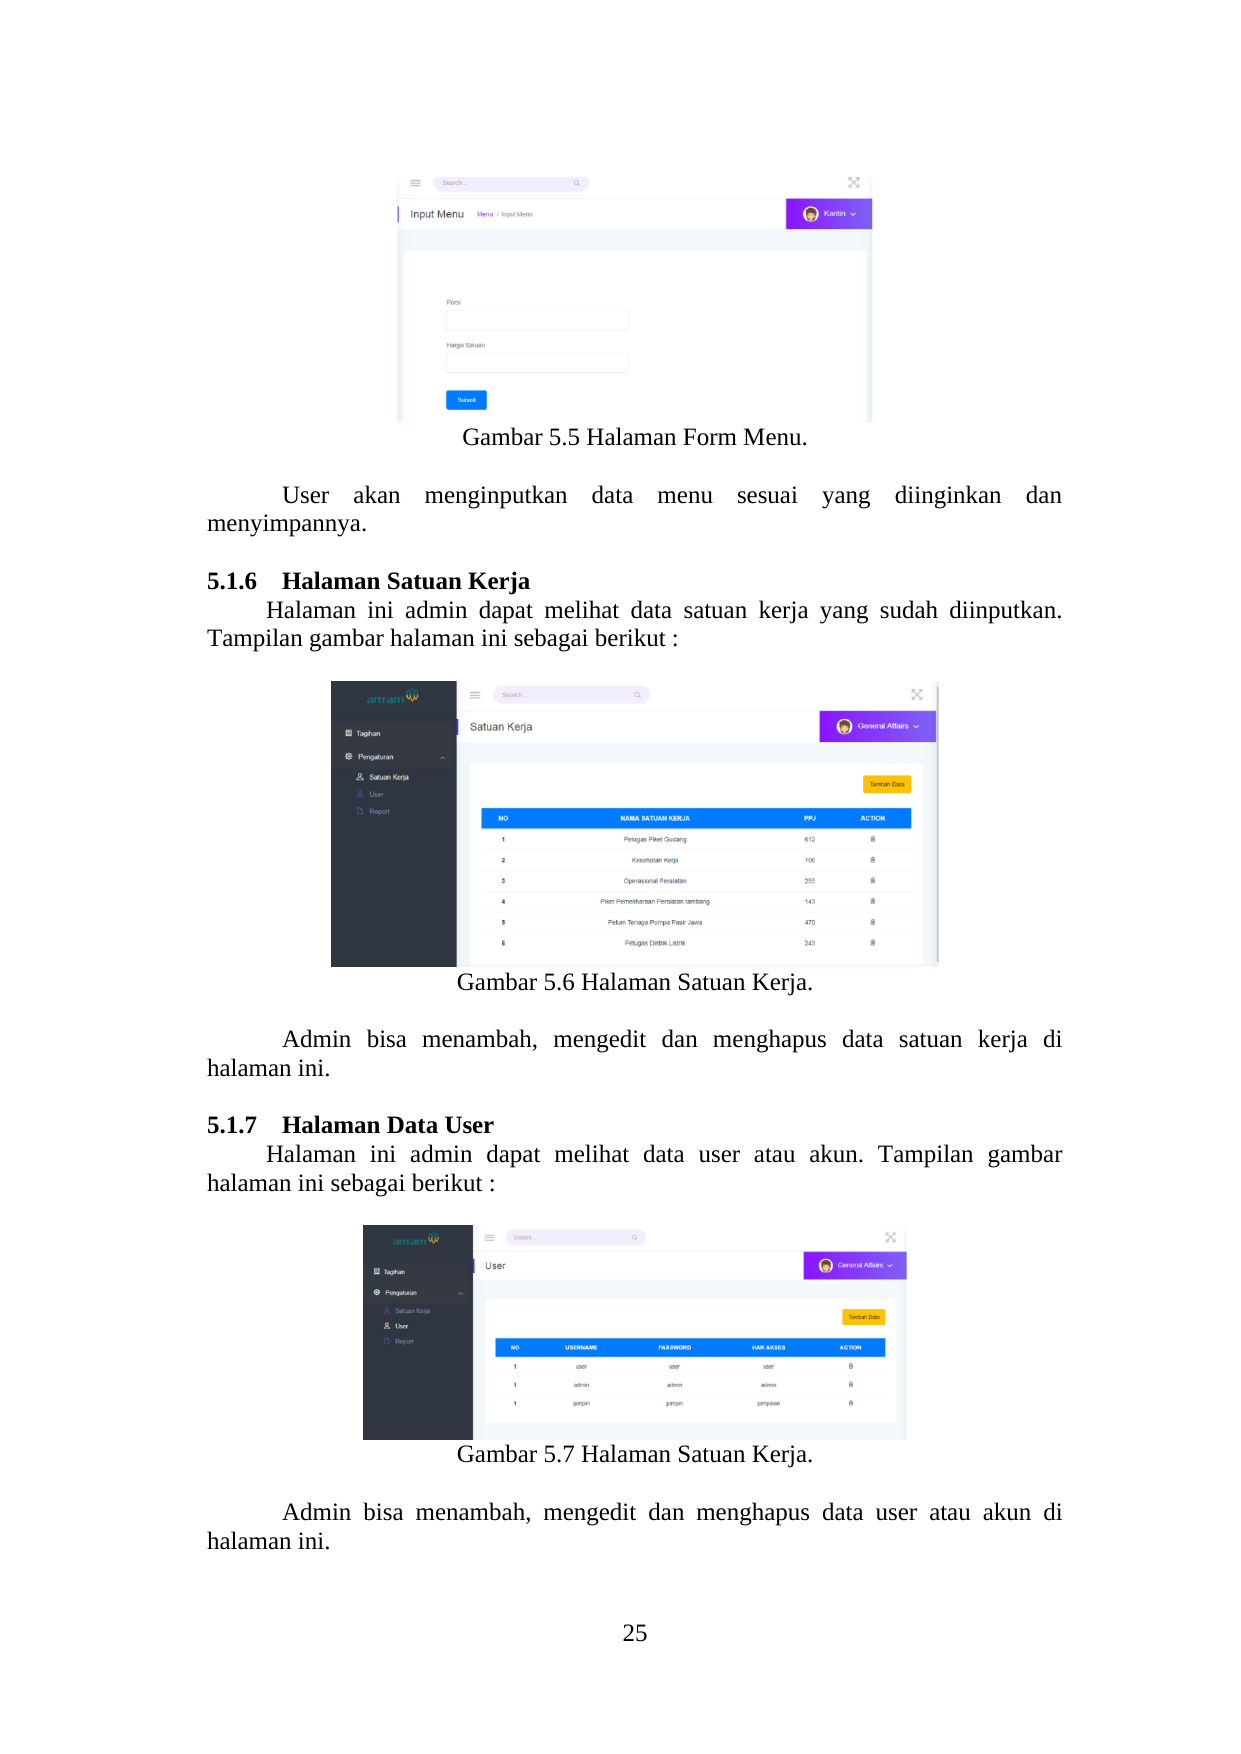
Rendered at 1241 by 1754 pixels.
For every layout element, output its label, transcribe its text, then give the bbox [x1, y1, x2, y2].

list Halaman Satuan Kerja [207, 566, 1063, 595]
picture [331, 681, 939, 967]
text Admin bisa menambah, mengedit dan menghapus data satuan kerja di halaman ini. [207, 1024, 1063, 1082]
text Admin bisa menambah, mengedit dan menghapus data user atau akun di halaman ini. [207, 1497, 1063, 1554]
text Halaman ini admin dapat melihat data user atau akun. Tampilan gambar halaman ini sebagai berikut : [207, 1139, 1063, 1197]
text Gambar 5.6 Halaman Satuan Kerja. [207, 967, 1063, 996]
picture [397, 177, 873, 423]
text User akan menginputkan data menu sesuai yang diinginkan dan menyimpannya. [207, 480, 1063, 537]
text Gambar 5.7 Halaman Satuan Kerja. [207, 1439, 1063, 1468]
list Halaman Data User [207, 1111, 1063, 1139]
text Gambar 5.5 Halaman Form Menu. [207, 422, 1063, 451]
picture [363, 1225, 907, 1440]
text Halaman ini admin dapat melihat data satuan kerja yang sudah diinputkan. Tampilan gambar halaman ini sebagai berikut : [207, 595, 1063, 652]
